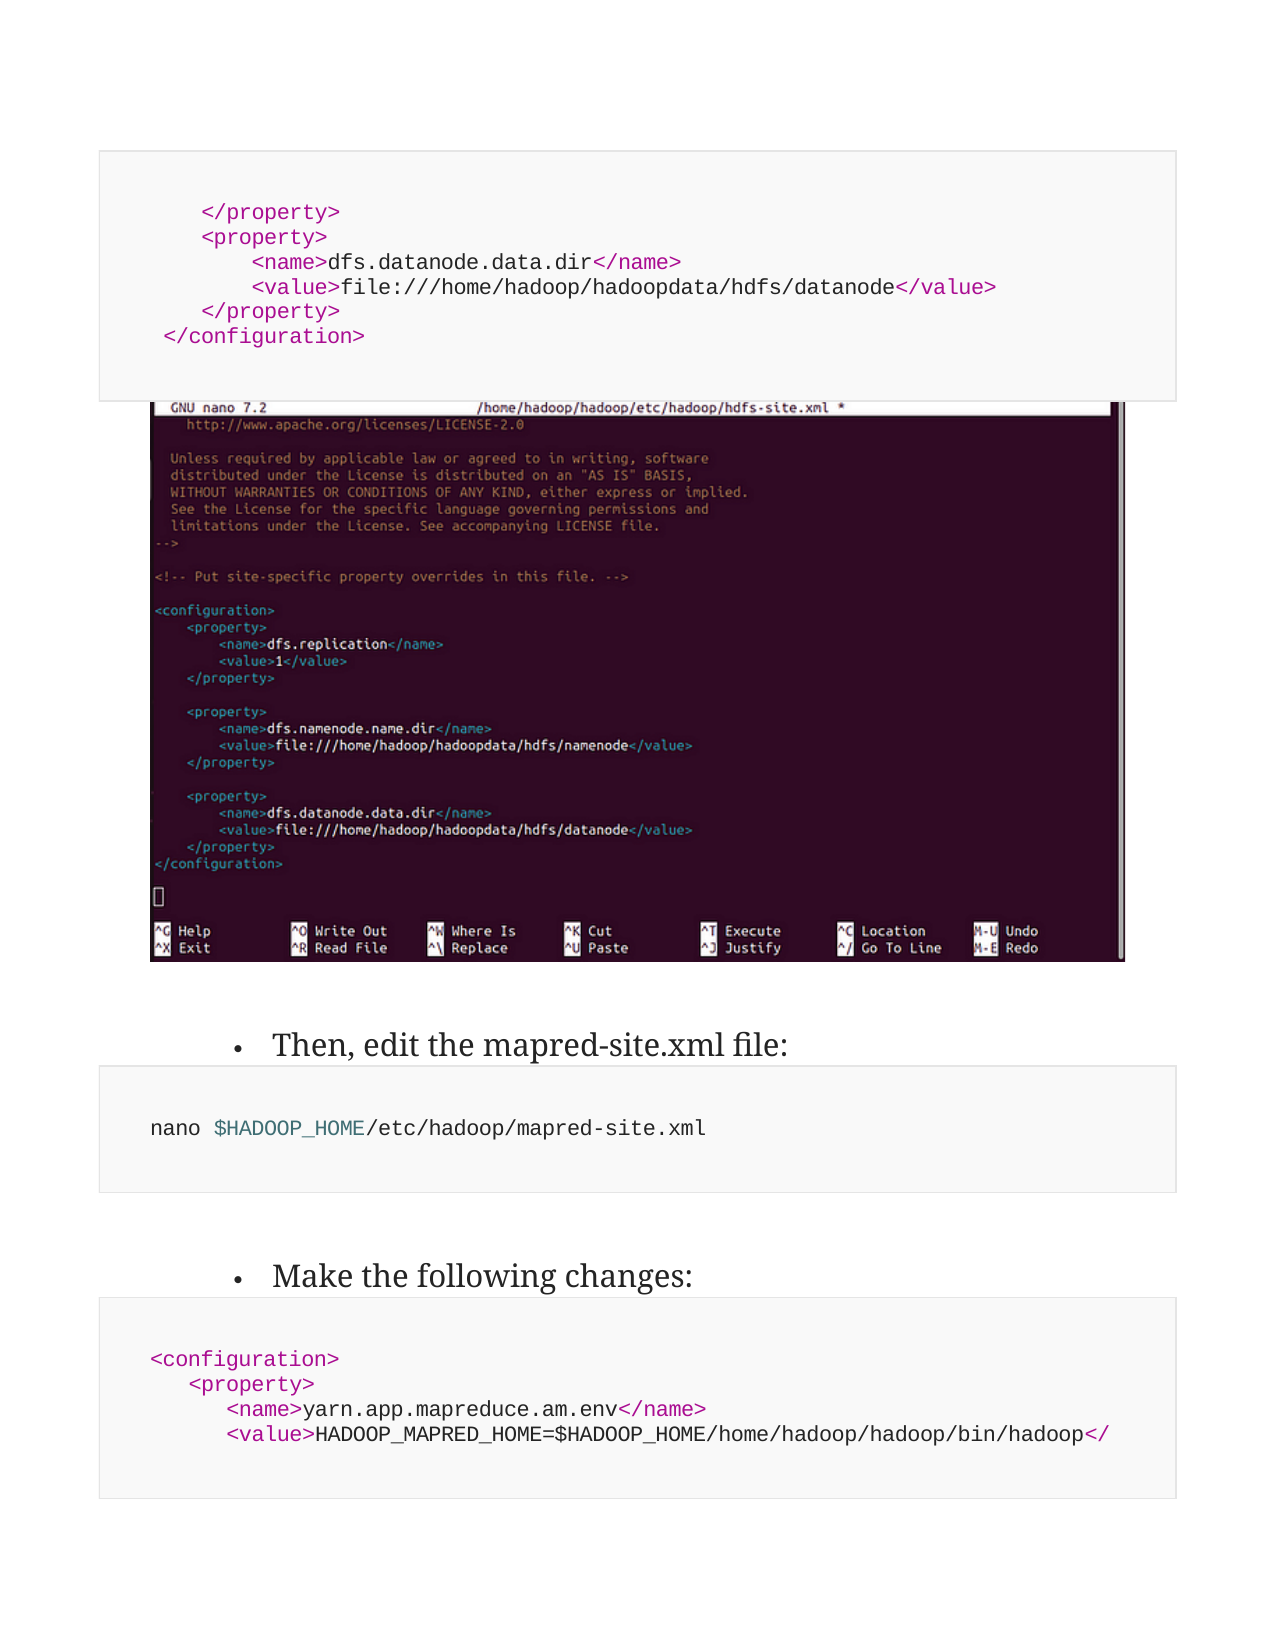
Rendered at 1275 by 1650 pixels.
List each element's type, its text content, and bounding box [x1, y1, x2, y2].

picture [150, 402, 1125, 962]
list Then, edit the mapred-site.xml file: [234, 1015, 1125, 1065]
text nano $HADOOP_HOME/etc/hadoop/mapred-site.xml [100, 1067, 1175, 1192]
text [100, 152, 1175, 400]
list Make the following changes: [234, 1247, 1125, 1297]
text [100, 1298, 1175, 1498]
